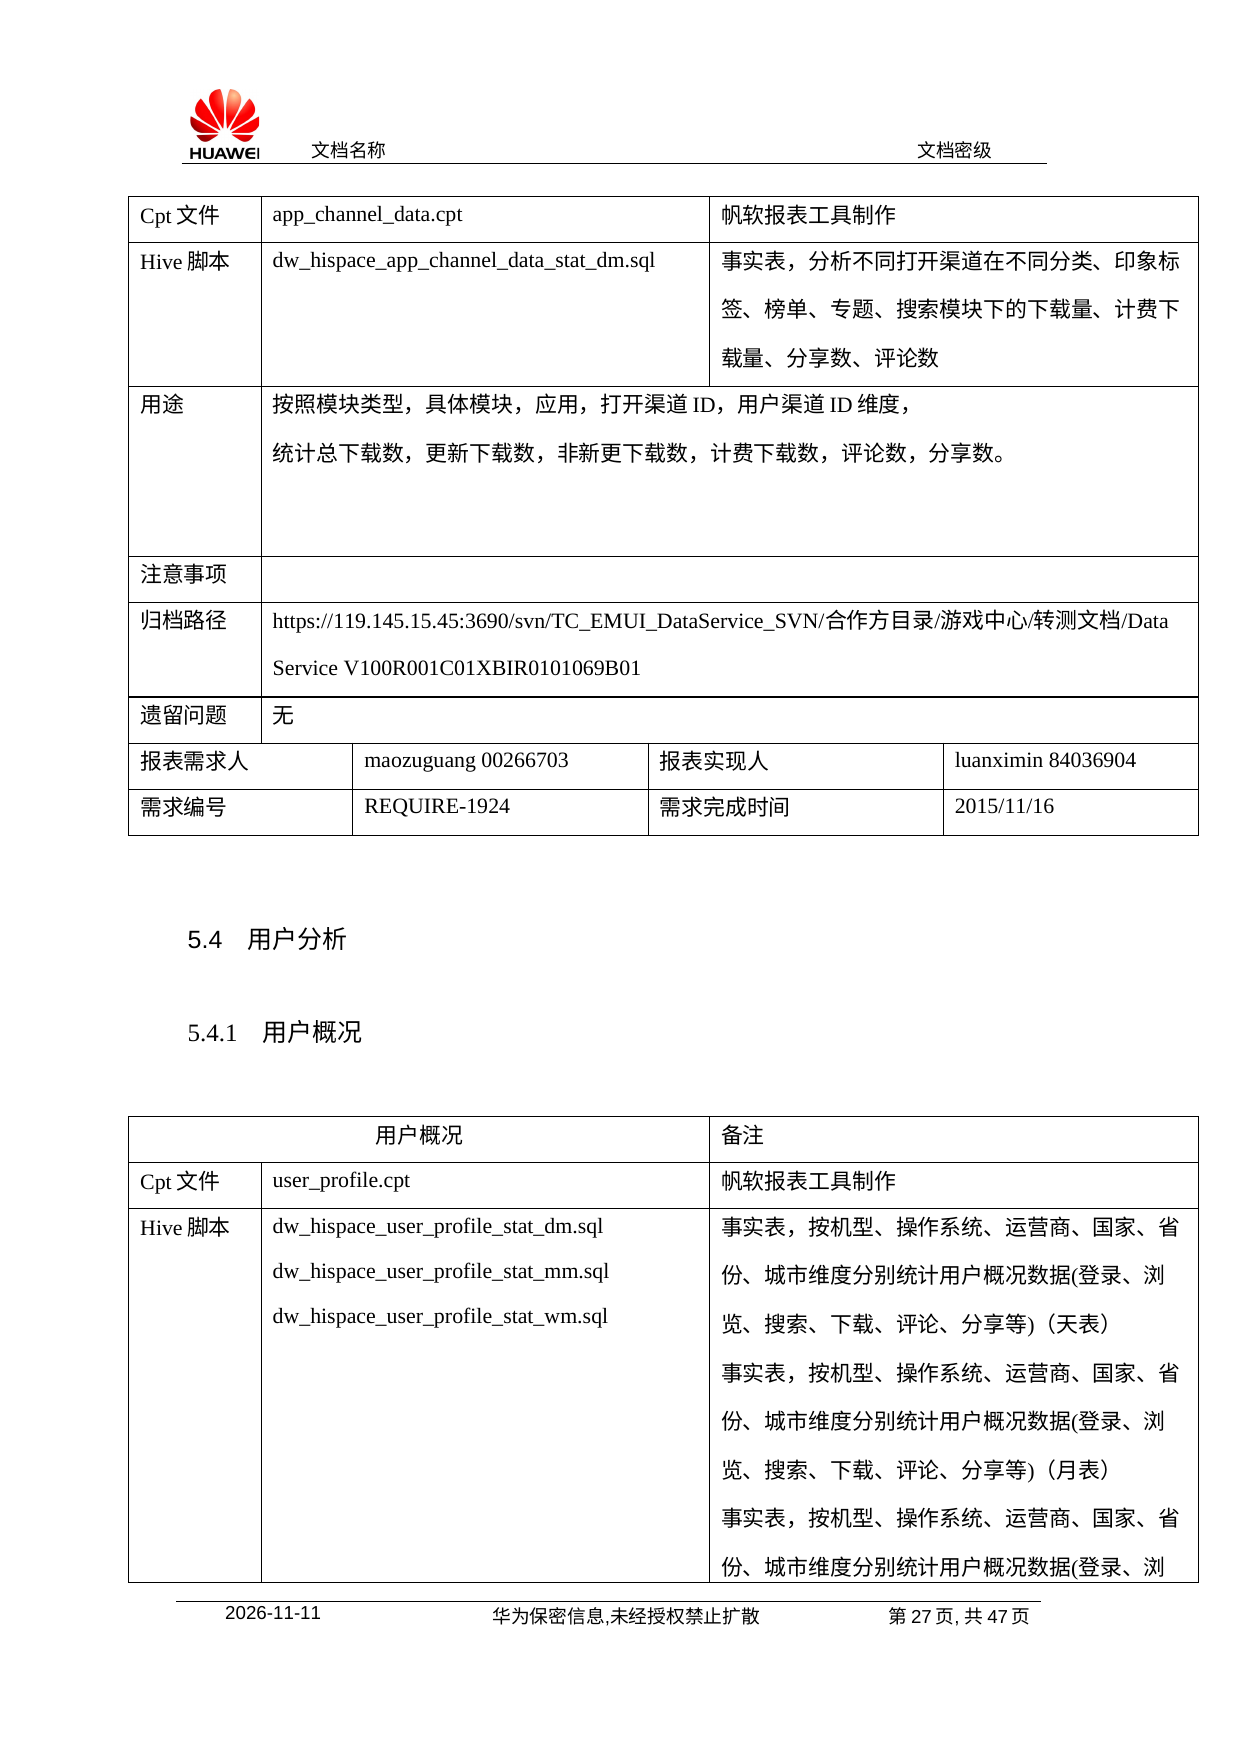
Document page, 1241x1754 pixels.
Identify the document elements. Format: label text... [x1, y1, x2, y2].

table_cell Hive脚本 [129, 243, 261, 386]
table_cell Cpt文件 [129, 1163, 261, 1208]
table_cell Cpt文件 [129, 197, 261, 242]
table_cell 事实表，分析不同打开渠道在不同分类、印象标签、榜单、专题、搜索模块下的下载量、计费下载量、分享数、评论数 [710, 243, 1198, 386]
table_cell Hive脚本 [129, 1209, 261, 1582]
table_cell https://119.145.15.45:3690/svn/TC_EMUI_DataService_SVN/合作方目录/游戏中心/转测文档/Data Service V100R001C01XBIR0101069B01 [262, 603, 1198, 696]
table_cell maozuguang 00266703 [353, 744, 648, 788]
table_cell 无 [262, 698, 1198, 742]
table_cell 报表需求人 [129, 744, 352, 788]
table_cell 报表实现人 [649, 744, 943, 788]
table_cell app_channel_data.cpt [262, 197, 709, 242]
table_cell 注意事项 [129, 557, 261, 602]
table_header 备注 [710, 1117, 1198, 1162]
table_cell 归档路径 [129, 603, 261, 696]
table_cell [262, 557, 1198, 602]
table_cell 需求完成时间 [649, 790, 943, 834]
table_cell 遗留问题 [129, 698, 261, 742]
table_cell 帆软报表工具制作 [710, 1163, 1198, 1208]
table_cell 按照模块类型，具体模块，应用，打开渠道ID，用户渠道ID维度， 统计总下载数，更新下载数，非新更下载数，计费下载数，评论数，分享数。 [262, 387, 1198, 556]
picture [190, 89, 260, 159]
subtitle 用户概况 [187, 998, 1053, 1063]
table_cell luanximin 84036904 [944, 744, 1198, 788]
table_cell dw_hispace_user_profile_stat_dm.sql dw_hispace_user_profile_stat_mm.sql dw_hispace_user_profile_stat_wm.sql [262, 1209, 709, 1582]
table_cell 帆软报表工具制作 [710, 197, 1198, 242]
table_cell REQUIRE-1924 [353, 790, 648, 834]
table_cell dw_hispace_app_channel_data_stat_dm.sql [262, 243, 709, 386]
table_cell user_profile.cpt [262, 1163, 709, 1208]
table_cell 用途 [129, 387, 261, 556]
table_cell 需求编号 [129, 790, 352, 834]
table_cell 2015/11/16 [944, 790, 1198, 834]
table_header 用户概况 [129, 1117, 709, 1162]
subtitle 用户分析 [187, 906, 1053, 971]
